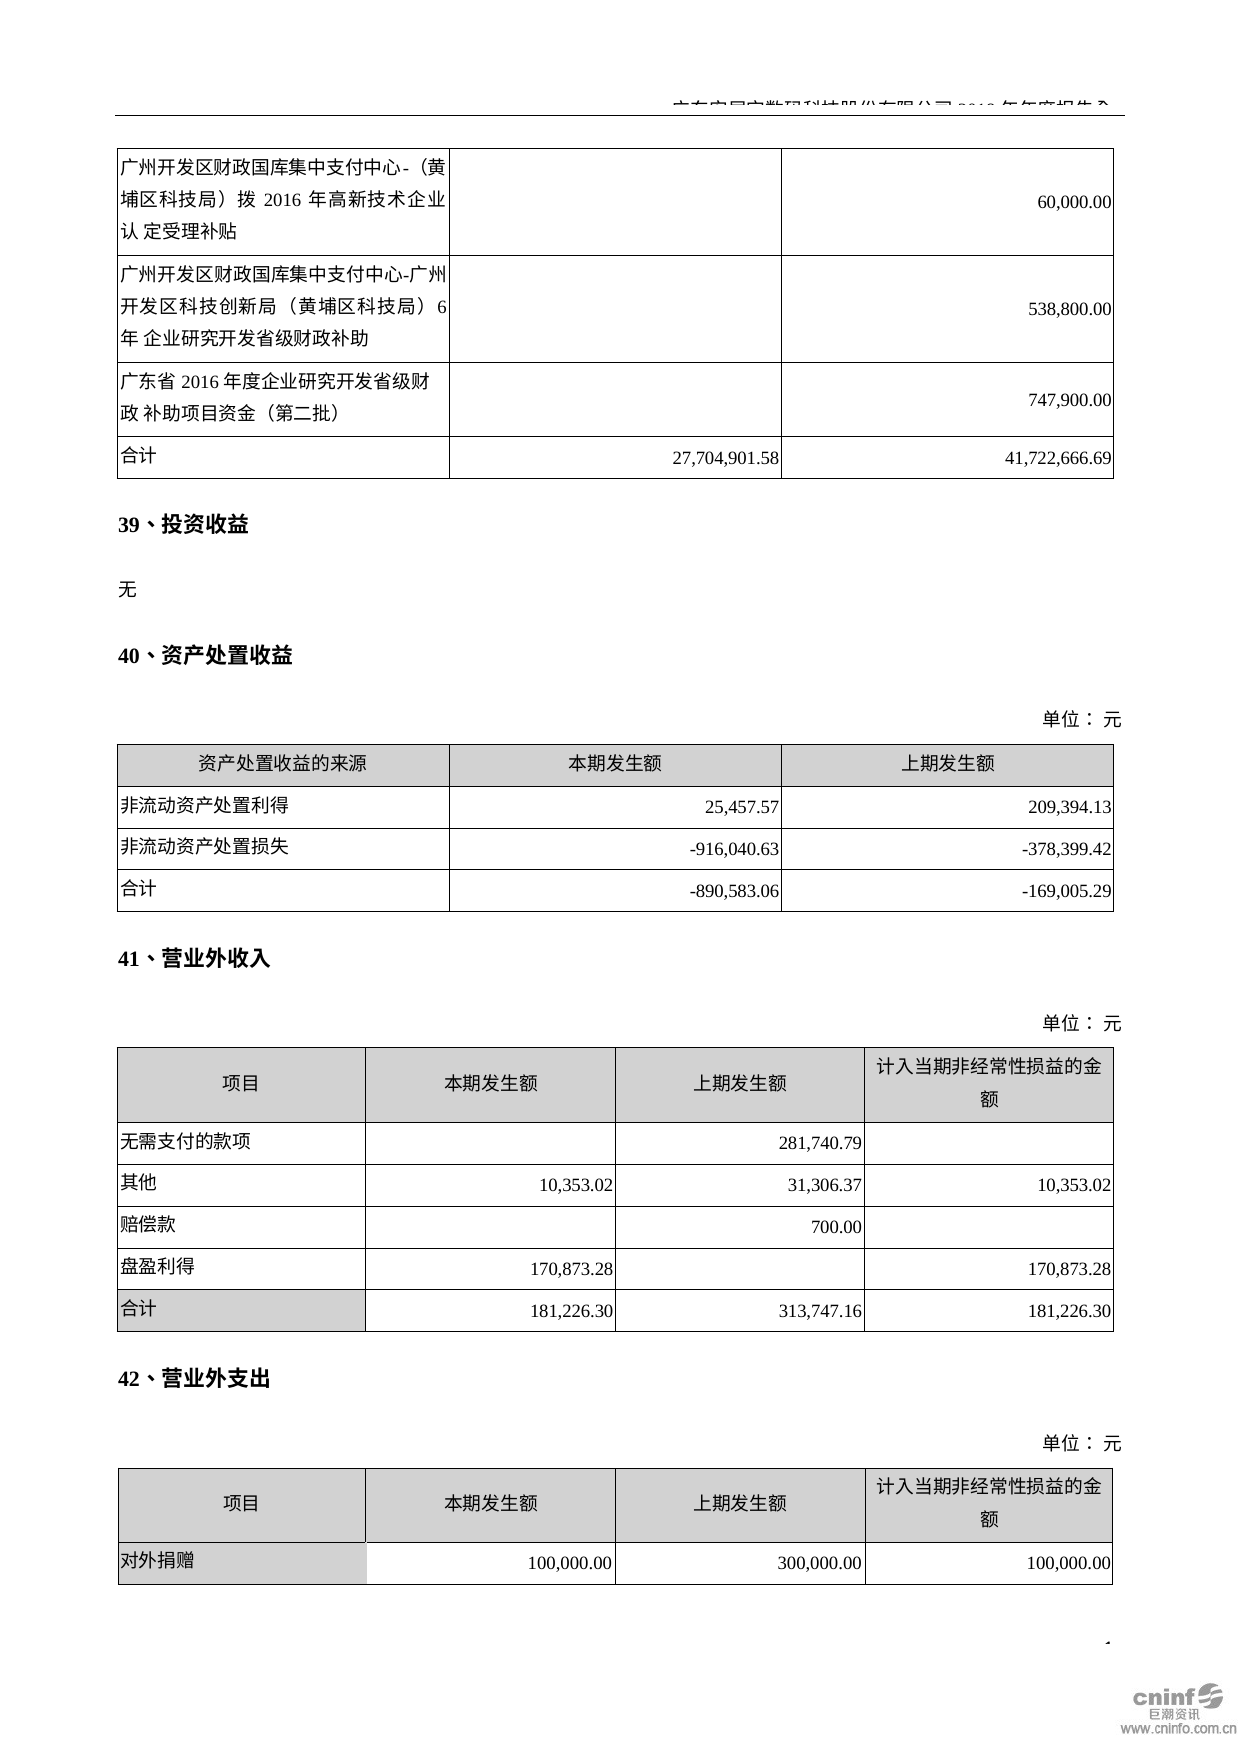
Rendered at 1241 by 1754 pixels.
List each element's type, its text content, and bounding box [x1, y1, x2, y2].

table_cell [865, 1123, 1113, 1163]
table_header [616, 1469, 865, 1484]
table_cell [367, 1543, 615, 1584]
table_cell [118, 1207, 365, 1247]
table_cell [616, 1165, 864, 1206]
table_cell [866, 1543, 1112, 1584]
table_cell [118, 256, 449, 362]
subtitle 42、营业外支出 [118, 1363, 1122, 1393]
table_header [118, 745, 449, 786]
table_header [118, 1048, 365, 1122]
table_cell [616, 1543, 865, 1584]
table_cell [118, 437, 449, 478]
text 单位： 元 [102, 706, 1122, 732]
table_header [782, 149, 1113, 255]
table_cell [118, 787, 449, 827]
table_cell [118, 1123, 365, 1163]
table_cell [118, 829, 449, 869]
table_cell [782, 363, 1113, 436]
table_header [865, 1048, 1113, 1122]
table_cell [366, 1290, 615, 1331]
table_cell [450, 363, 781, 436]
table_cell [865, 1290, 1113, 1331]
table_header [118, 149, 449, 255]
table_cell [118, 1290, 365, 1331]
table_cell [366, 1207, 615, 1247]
subtitle 39、投资收益 [118, 509, 1122, 539]
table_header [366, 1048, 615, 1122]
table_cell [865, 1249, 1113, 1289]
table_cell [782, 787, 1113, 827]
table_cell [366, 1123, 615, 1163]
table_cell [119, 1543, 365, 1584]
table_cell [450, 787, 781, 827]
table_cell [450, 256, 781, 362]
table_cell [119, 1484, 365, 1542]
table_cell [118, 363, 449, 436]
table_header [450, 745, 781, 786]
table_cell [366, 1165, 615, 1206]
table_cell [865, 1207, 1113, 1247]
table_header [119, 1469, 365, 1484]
text 单位： 元 [102, 1430, 1122, 1456]
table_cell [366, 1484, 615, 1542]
subtitle 41、营业外收入 [118, 943, 1122, 973]
text 无 [118, 576, 1122, 602]
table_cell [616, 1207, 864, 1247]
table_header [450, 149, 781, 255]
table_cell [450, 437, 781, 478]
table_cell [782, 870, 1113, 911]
subtitle 40、资产处置收益 [118, 639, 1122, 669]
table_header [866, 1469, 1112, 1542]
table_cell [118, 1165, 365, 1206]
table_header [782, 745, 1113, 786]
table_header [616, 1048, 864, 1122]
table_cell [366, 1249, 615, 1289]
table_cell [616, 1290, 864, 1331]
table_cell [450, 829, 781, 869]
text 单位： 元 [102, 1010, 1122, 1036]
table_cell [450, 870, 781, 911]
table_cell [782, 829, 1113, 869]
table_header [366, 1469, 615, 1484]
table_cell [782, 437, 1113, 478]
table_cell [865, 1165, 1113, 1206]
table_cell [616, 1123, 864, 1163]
picture [1115, 1680, 1240, 1737]
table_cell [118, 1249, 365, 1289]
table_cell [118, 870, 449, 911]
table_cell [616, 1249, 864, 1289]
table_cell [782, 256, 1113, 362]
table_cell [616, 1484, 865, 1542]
